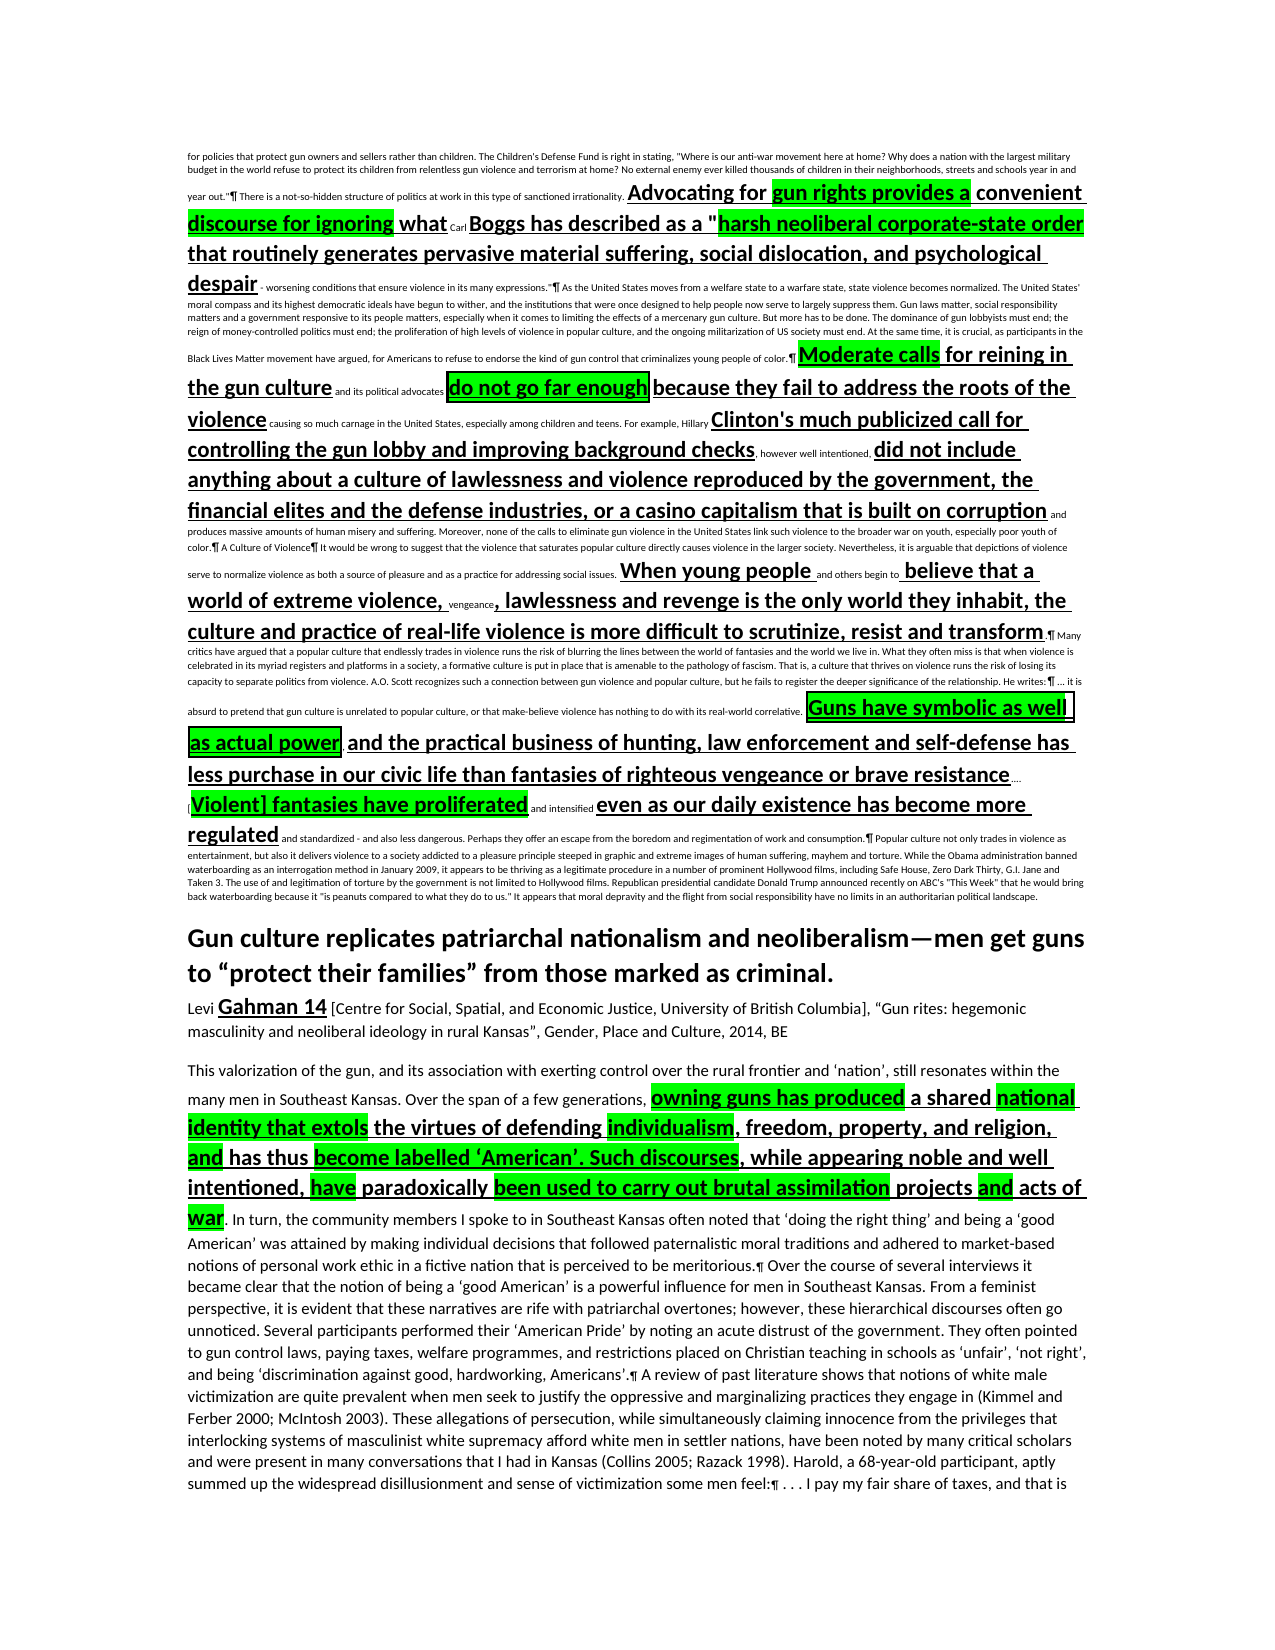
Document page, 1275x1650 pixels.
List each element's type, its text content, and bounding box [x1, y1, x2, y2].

text Levi Gahman 14 [Centre for Social, Spatial, and Economic Justice, University of British Columbia], “Gun rites: hegemonic masculinity and neoliberal ideology in rural Kansas”, Gender, Place and Culture, 2014, BE [187, 992, 1087, 1042]
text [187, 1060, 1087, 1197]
subtitle Gun culture replicates patriarchal nationalism and neoliberalism—men get guns to “protect their families” from those marked as criminal. [187, 921, 1087, 989]
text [187, 150, 1087, 903]
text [187, 1198, 1087, 1494]
